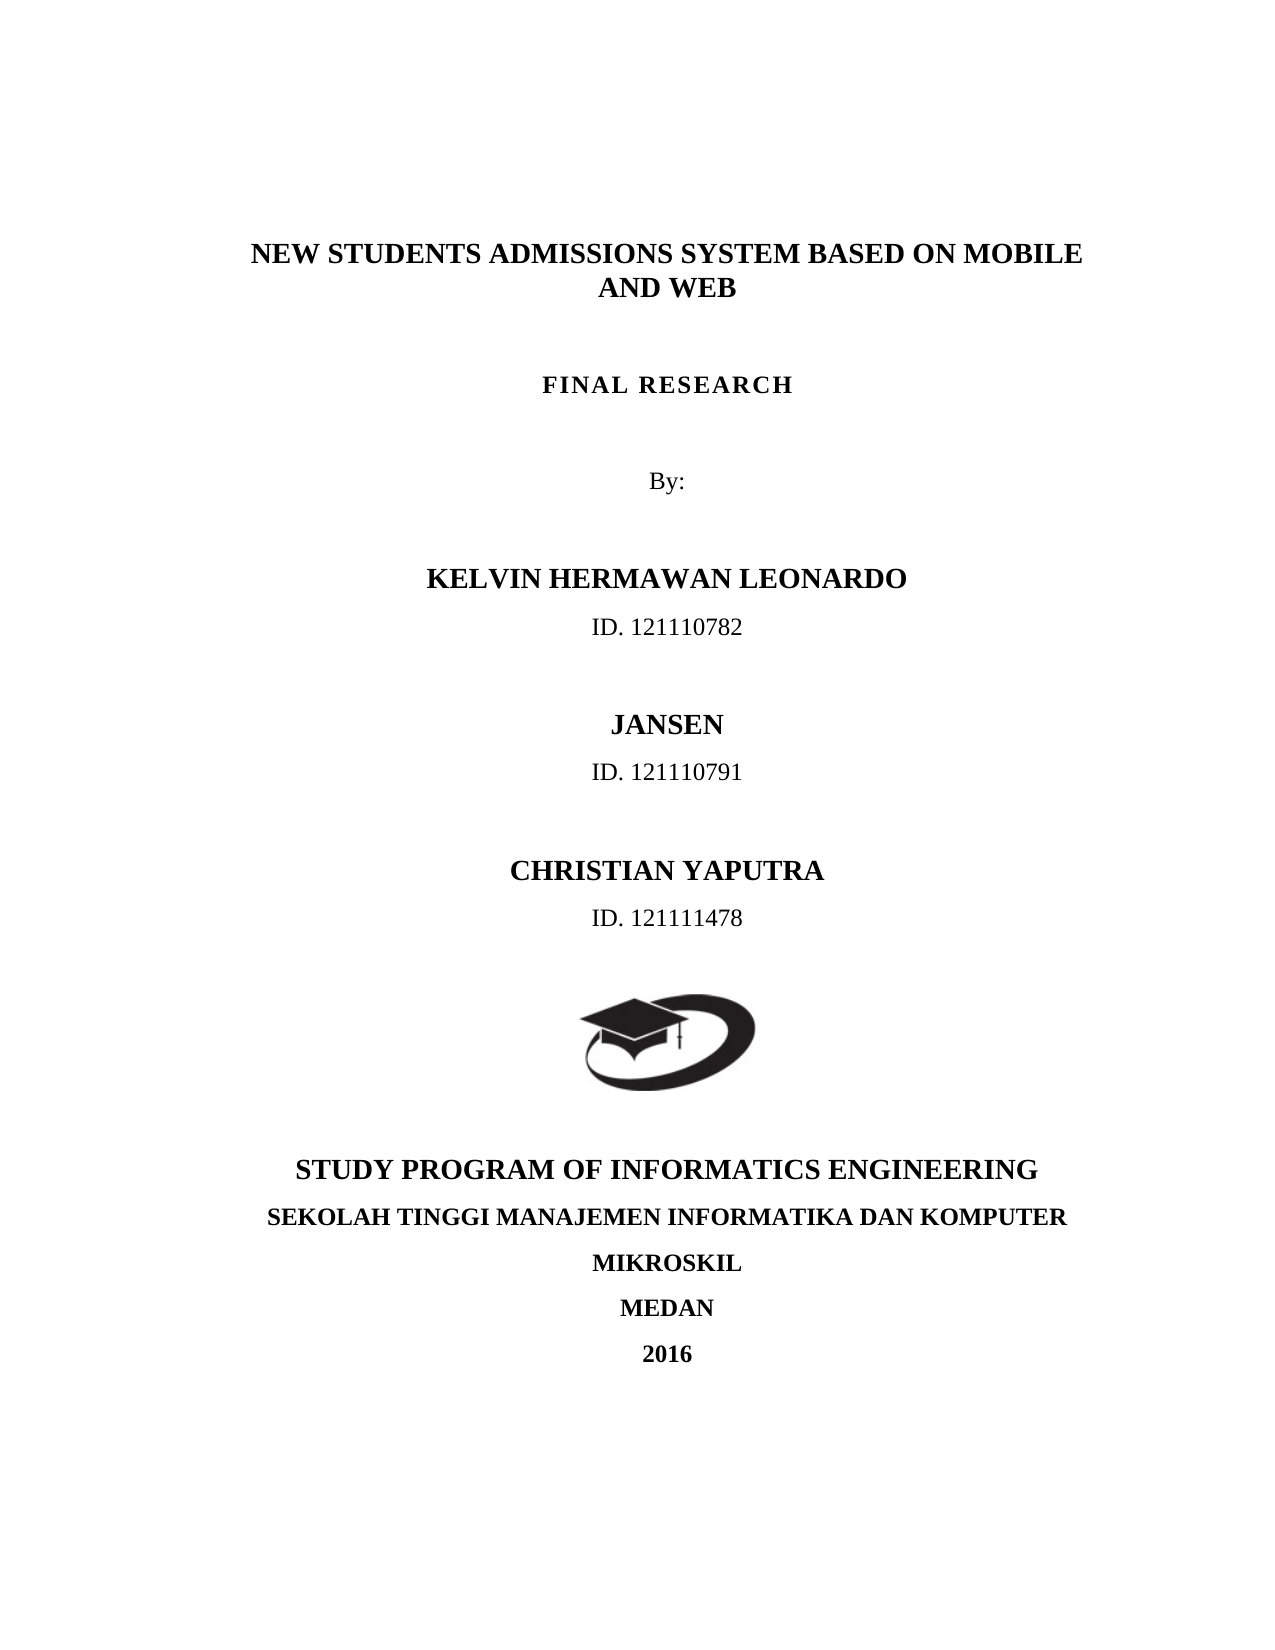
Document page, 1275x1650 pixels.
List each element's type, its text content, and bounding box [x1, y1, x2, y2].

text NEW STUDENTS ADMISSIONS SYSTEM BASED ON MOBILE AND WEB [236, 236, 1098, 303]
text 2016 [236, 1339, 1098, 1367]
text SEKOLAH TINGGI MANAJEMEN INFORMATIKA DAN KOMPUTER [236, 1202, 1098, 1231]
text By: [236, 466, 1098, 494]
text JANSEN [236, 707, 1098, 741]
text MIKROSKIL [236, 1248, 1098, 1277]
text FINAL RESEARCH [236, 370, 1098, 399]
text ID. 121110782 [236, 612, 1098, 640]
text CHRISTIAN YAPUTRA [236, 853, 1098, 887]
text ID. 121110791 [236, 757, 1098, 786]
text KELVIN HERMAWAN LEONARDO [236, 561, 1098, 595]
text STUDY PROGRAM OF INFORMATICS ENGINEERING [236, 1152, 1098, 1186]
text ID. 121111478 [236, 903, 1098, 932]
text MEDAN [236, 1293, 1098, 1322]
